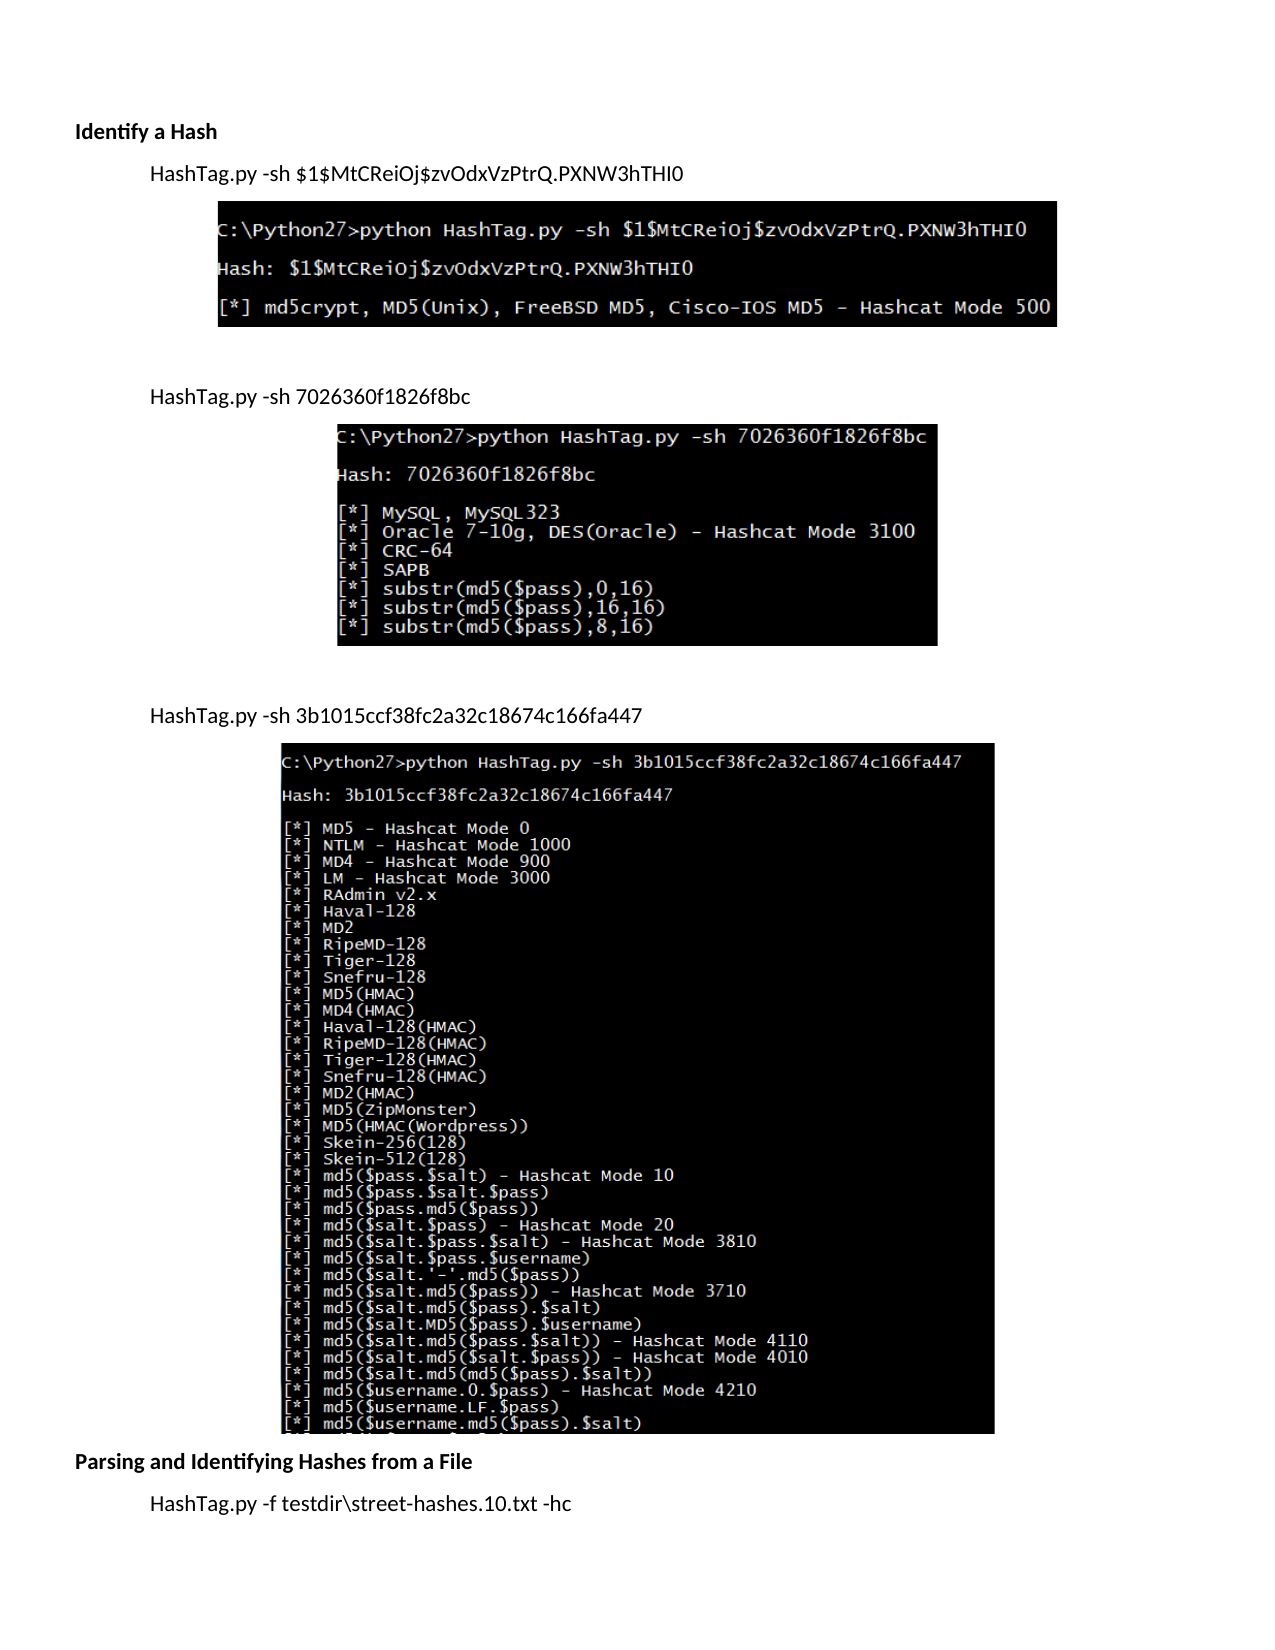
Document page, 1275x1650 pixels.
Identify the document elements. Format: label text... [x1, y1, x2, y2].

text HashTag.py -sh 3b1015ccf38fc2a32c18674c166fa447 [75, 702, 1200, 729]
picture [337, 424, 938, 646]
text HashTag.py -sh $1$MtCReiOj$zvOdxVzPtrQ.PXNW3hTHI0 [75, 159, 1200, 187]
text HashTag.py -sh 7026360f1826f8bc [75, 382, 1200, 411]
text Parsing and Identifying Hashes from a File [75, 1447, 1200, 1475]
text HashTag.py -f testdir\street-hashes.10.txt -hc [75, 1489, 1200, 1517]
picture [280, 743, 995, 1434]
picture [217, 201, 1058, 327]
text Identify a Hash [75, 117, 1200, 145]
